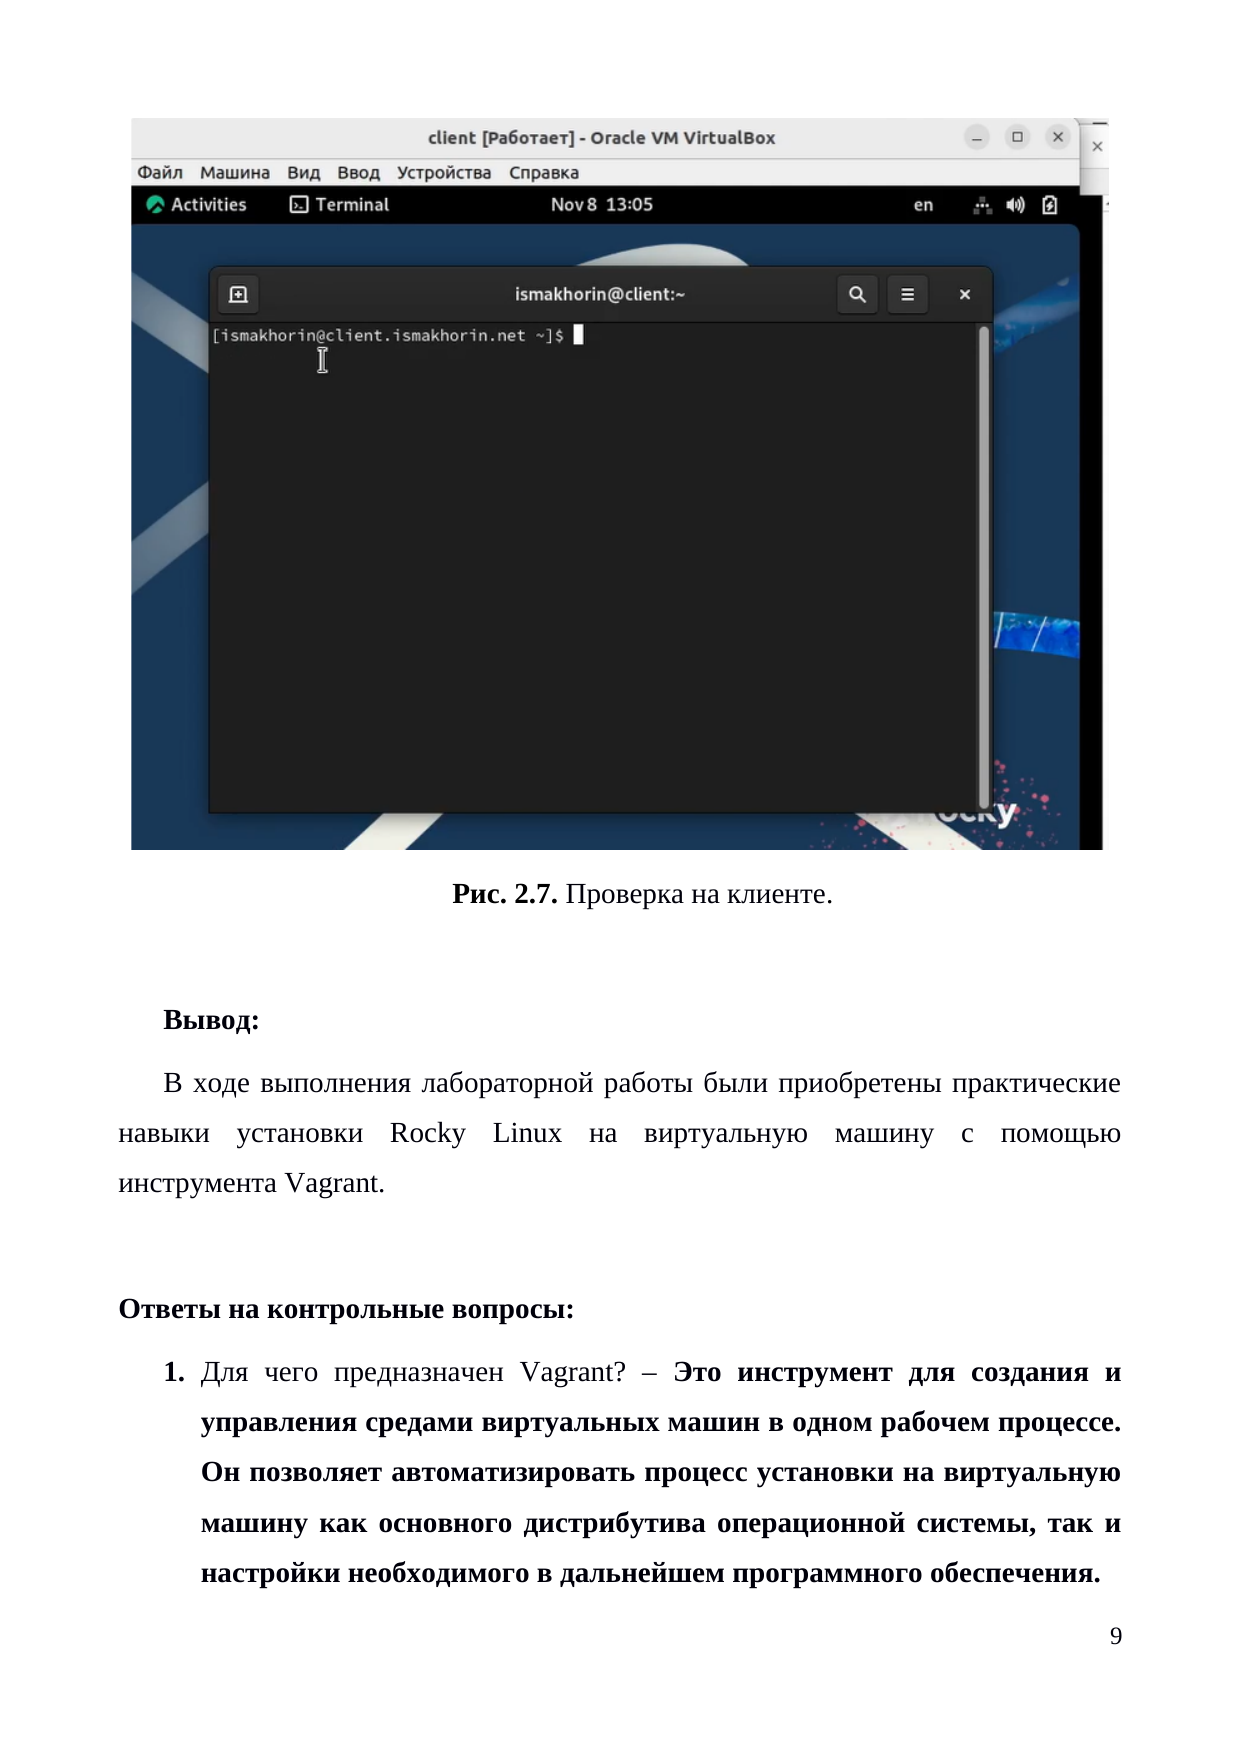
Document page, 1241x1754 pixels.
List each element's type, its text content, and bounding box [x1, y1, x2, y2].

text Вывод: [118, 1002, 1122, 1036]
text Ответы на контрольные вопросы: [118, 1291, 1122, 1324]
picture [131, 118, 1109, 850]
text В ходе выполнения лабораторной работы были приобретены практические навыки установки Rocky Linux на виртуальную машину с помощью инструмента Vagrant. [118, 1065, 1122, 1199]
list Для чего предназначен Vagrant? – Это инструмент для создания и управления средами виртуальных машин в одном рабочем процессе. Он позволяет автоматизировать процесс установки на виртуальную машину как основного дистрибутива операционной системы, так и настройки необходимого в дальнейшем программного обеспечения. [163, 1354, 1122, 1589]
text Рис. 2.7. Проверка на клиенте. [118, 876, 1122, 910]
